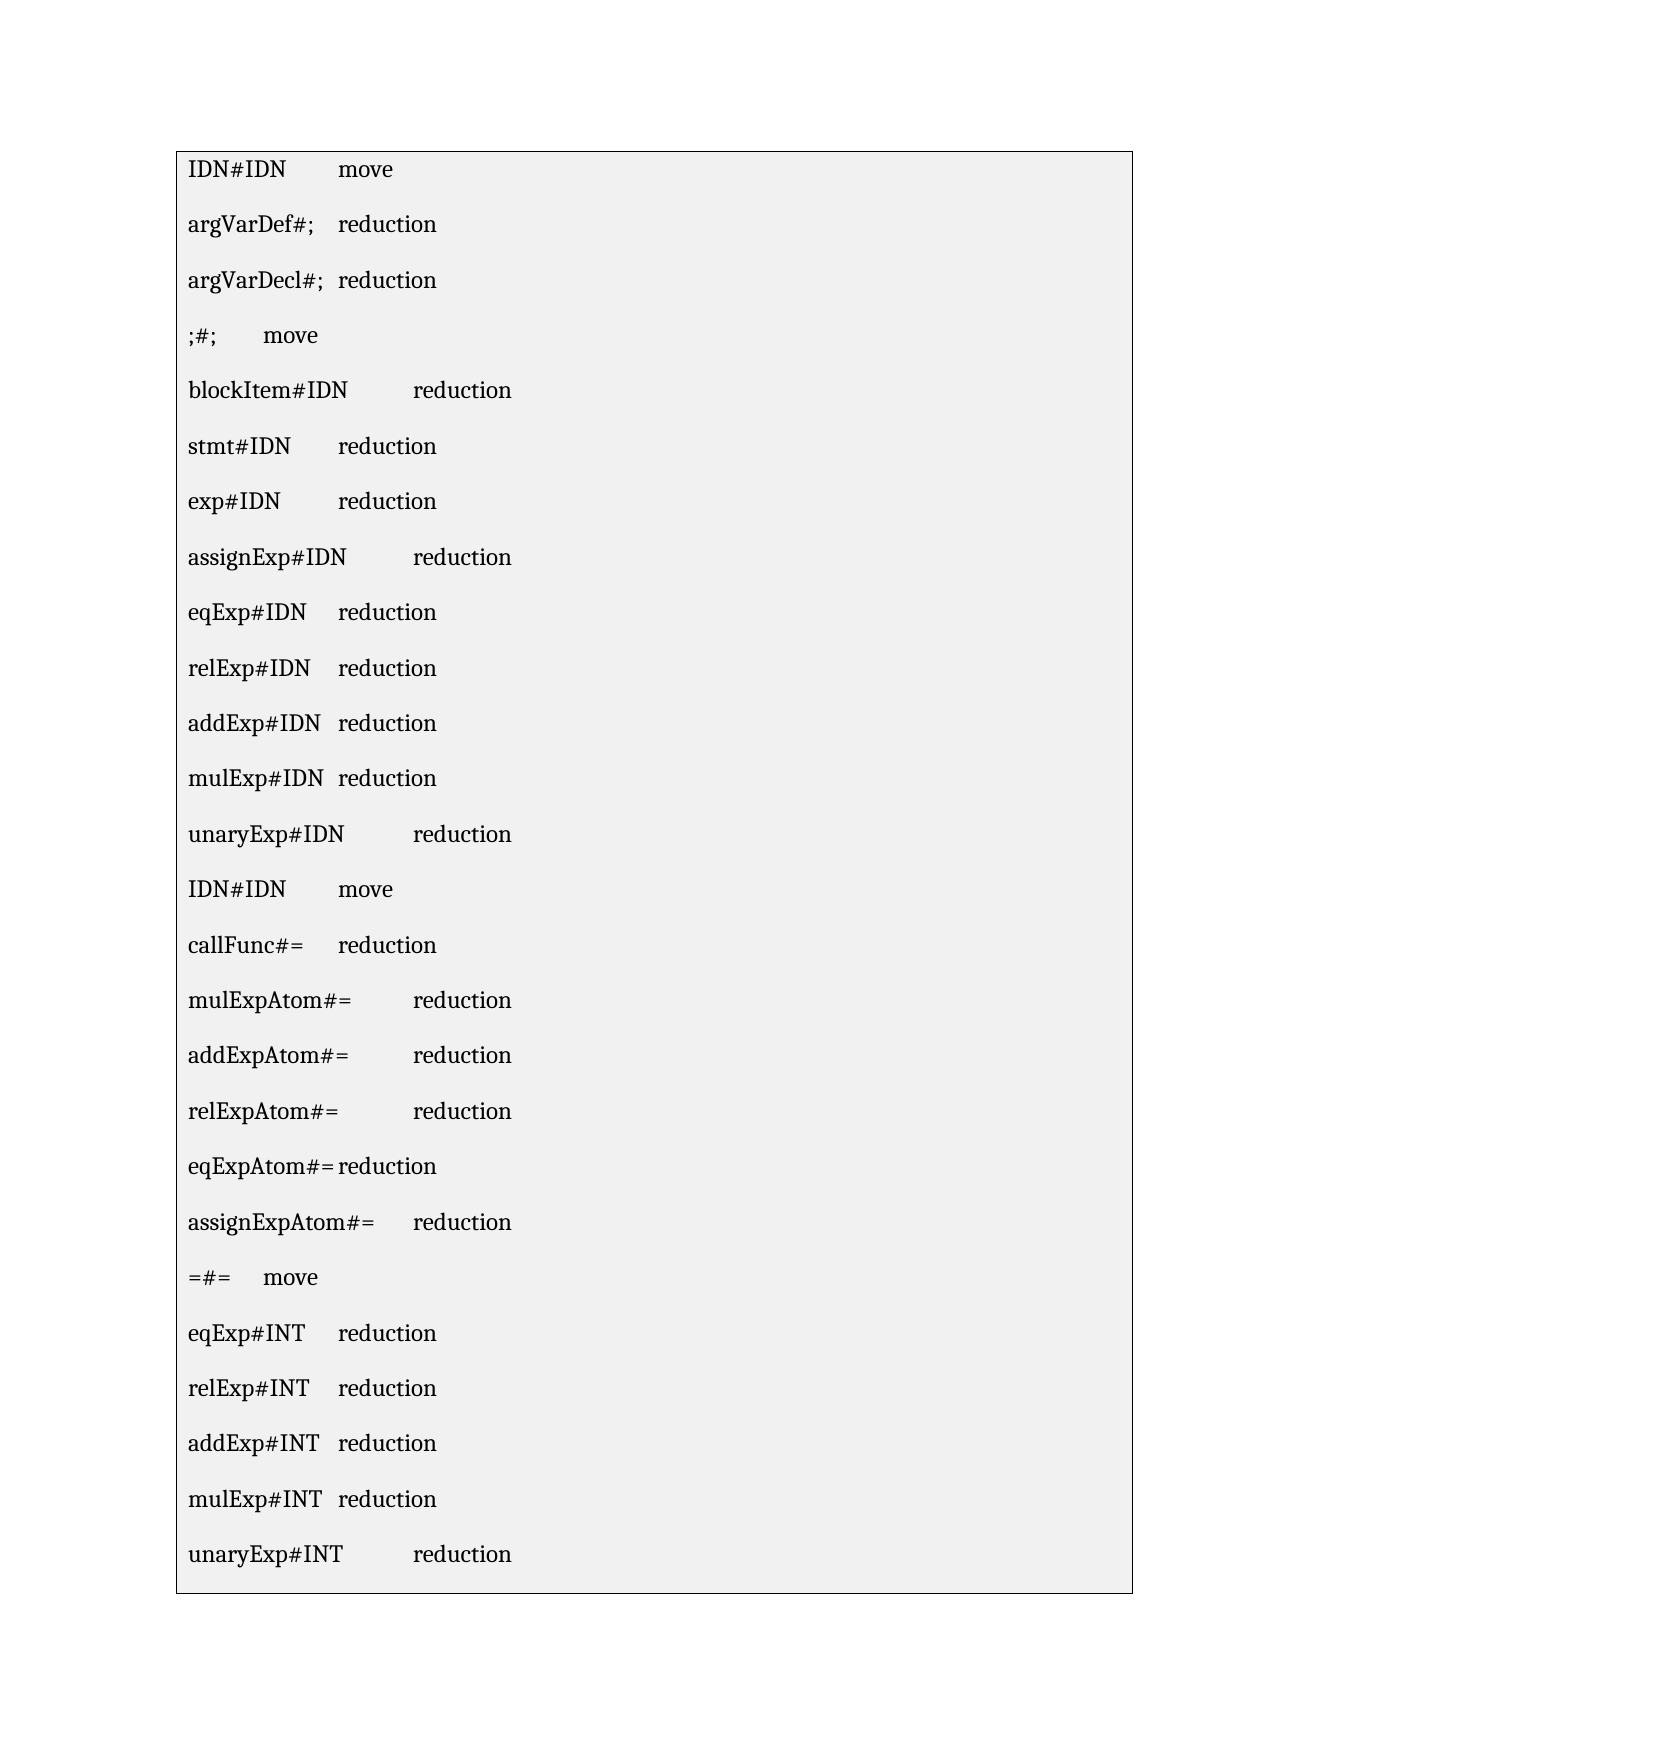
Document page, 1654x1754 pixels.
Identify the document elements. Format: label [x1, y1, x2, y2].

table_header [177, 152, 1132, 1593]
